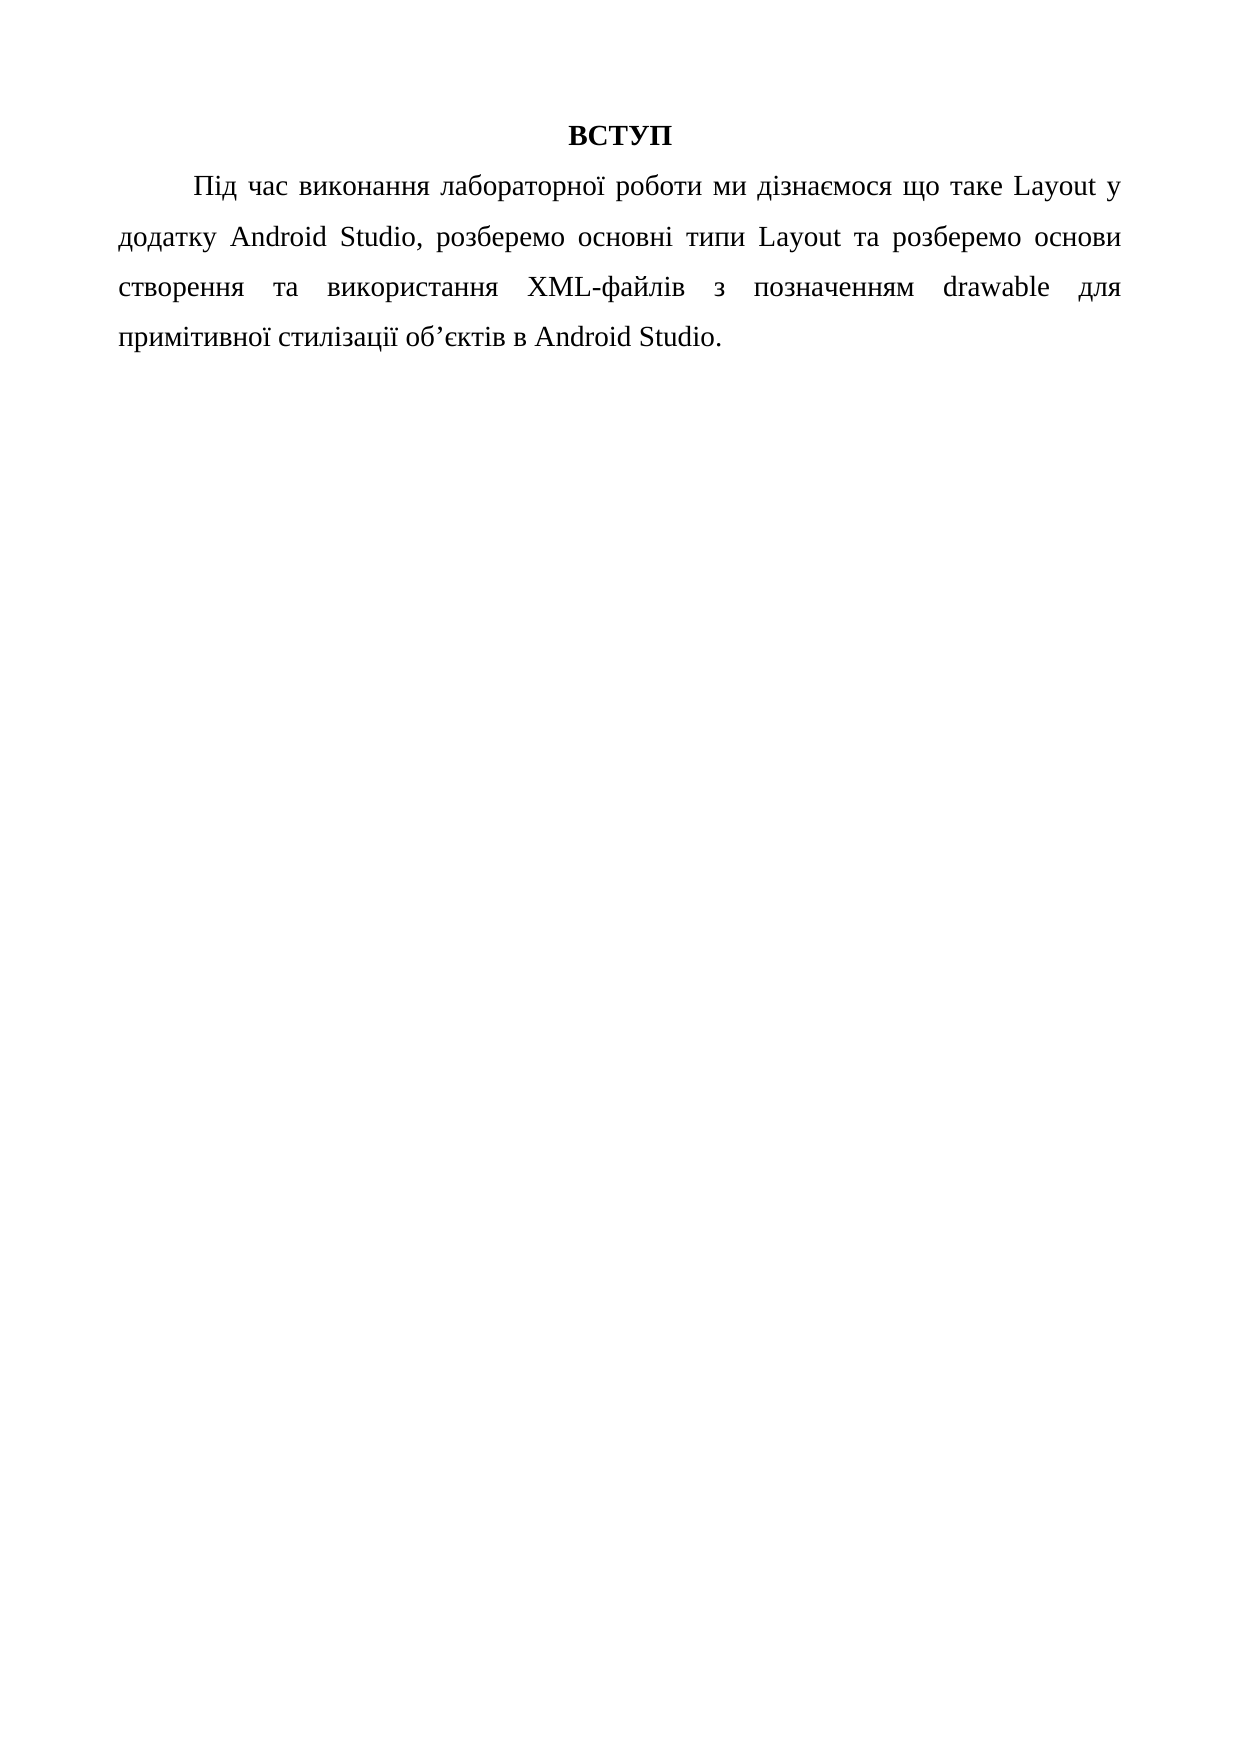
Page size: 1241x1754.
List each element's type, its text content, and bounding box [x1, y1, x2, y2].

text ВСТУП [118, 118, 1122, 152]
text Під час виконання лабораторної роботи ми дізнаємося що таке Layout у додатку Android Studio, розберемо основні типи Layout та розберемо основи створення та використання XML-файлів з позначенням drawable для примітивної стилізації об’єктів в Android Studio. [118, 168, 1122, 353]
